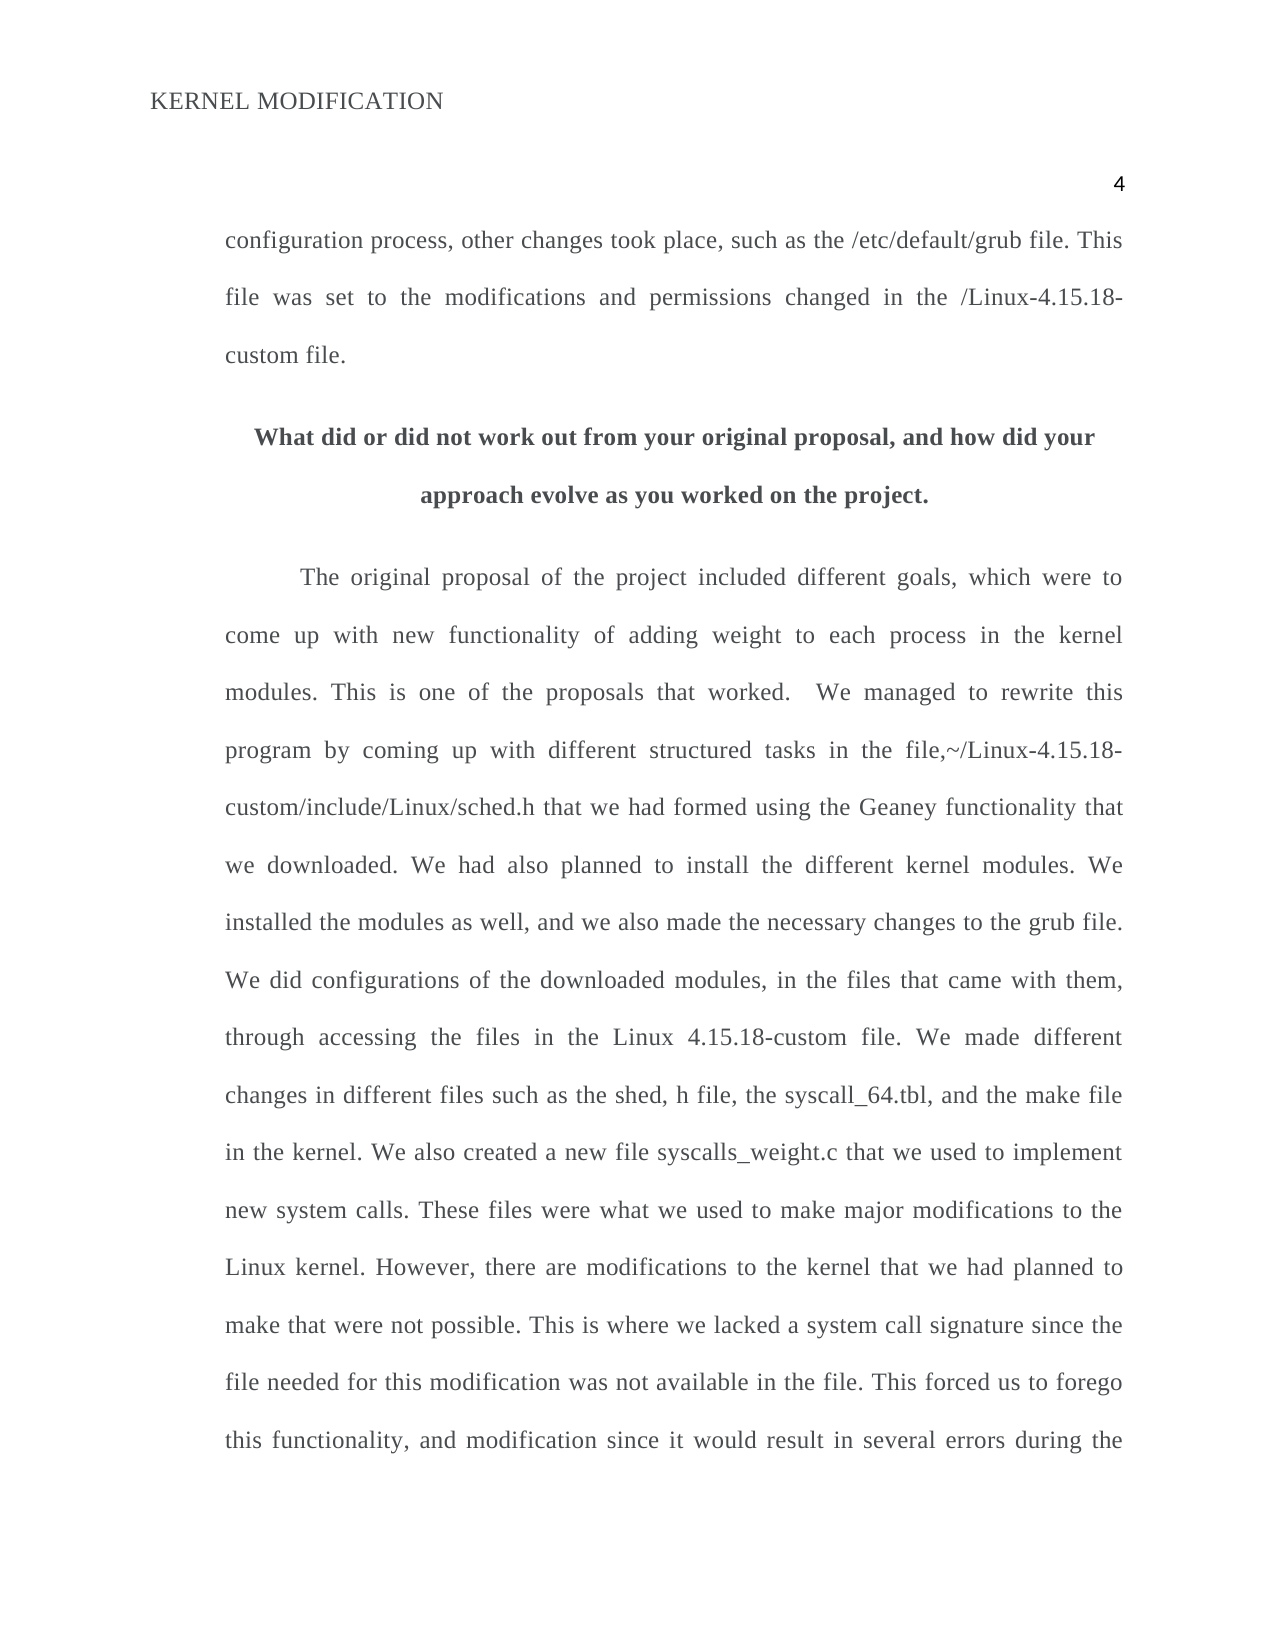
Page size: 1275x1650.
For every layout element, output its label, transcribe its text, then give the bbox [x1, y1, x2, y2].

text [225, 562, 1125, 1453]
text What did or did not work out from your original proposal, and how did your approach evolve as you worked on the project. [225, 422, 1125, 508]
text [225, 225, 1125, 368]
